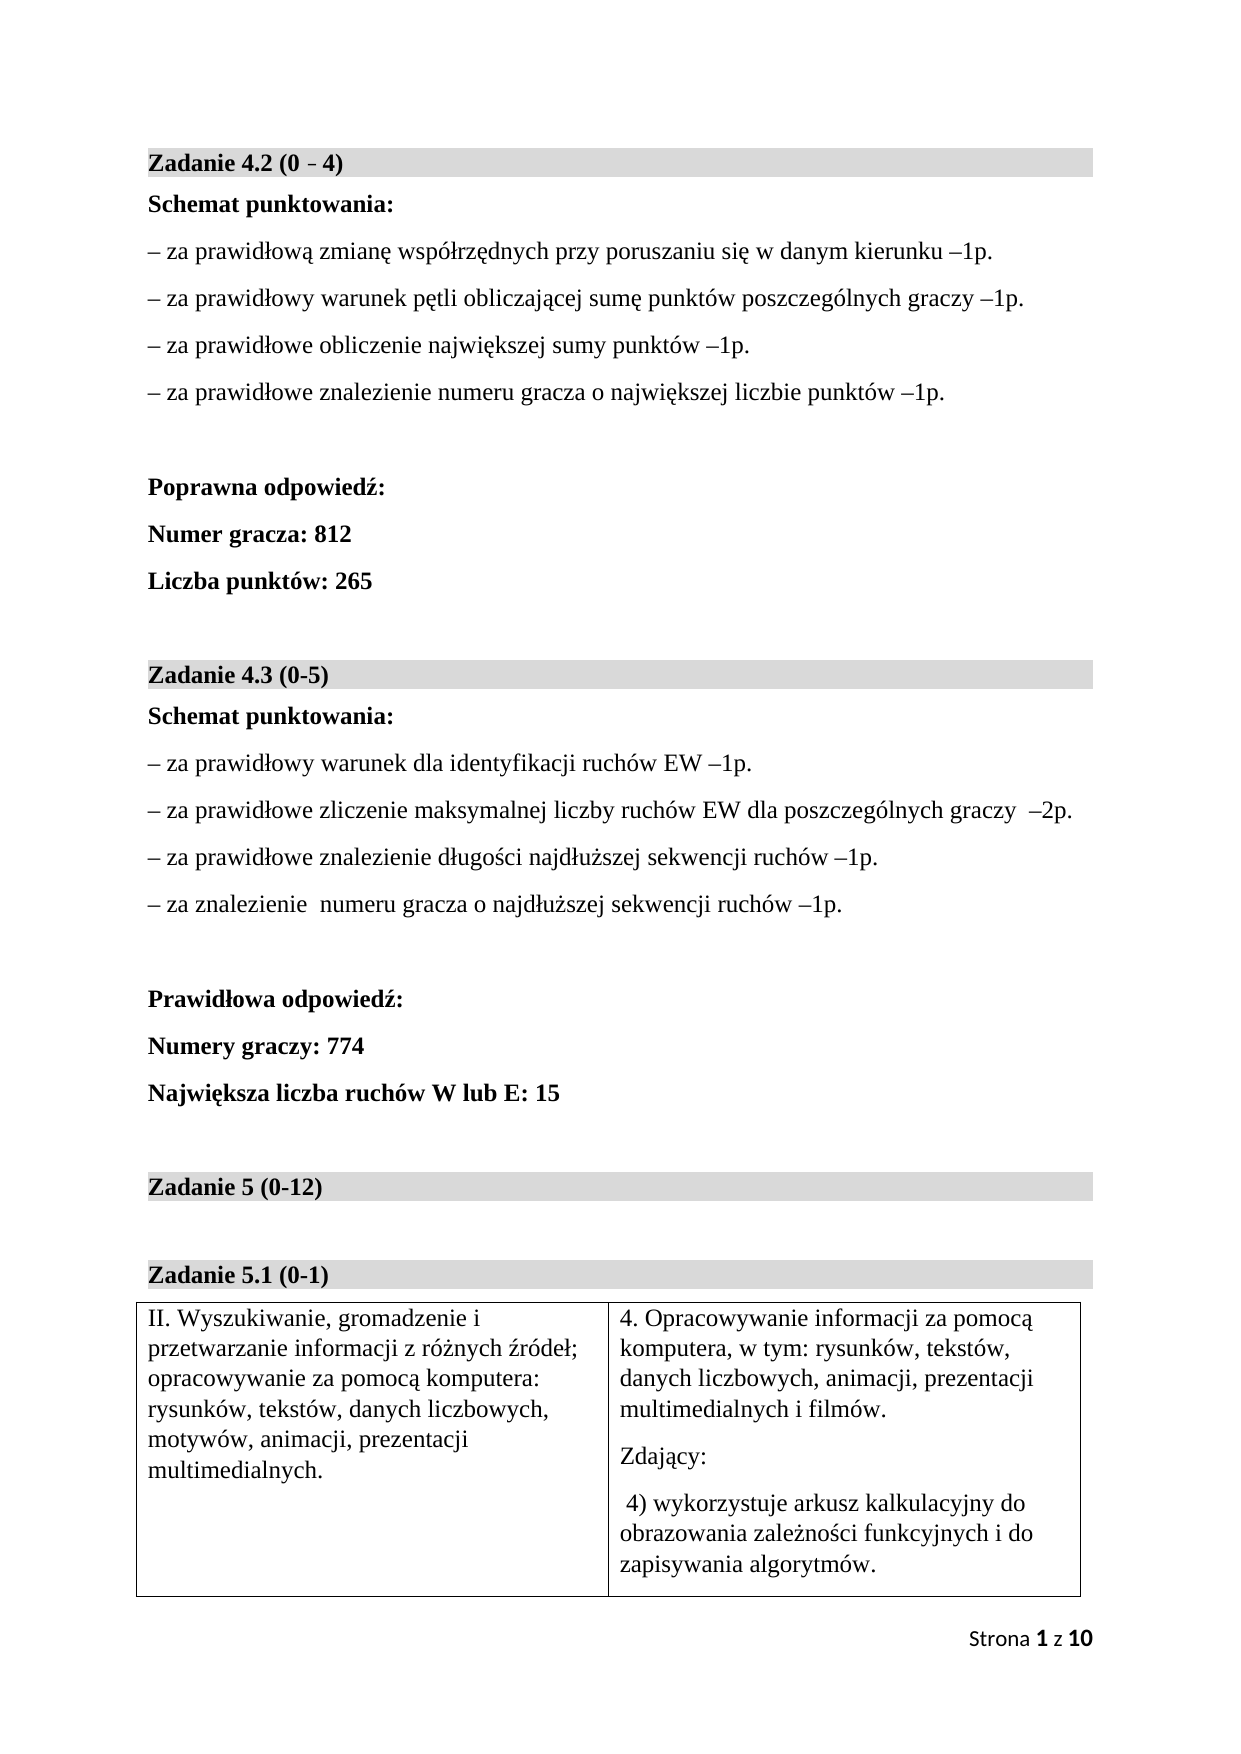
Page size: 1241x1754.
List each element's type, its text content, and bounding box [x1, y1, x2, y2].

table_header II. Wyszukiwanie, gromadzenie i przetwarzanie informacji z różnych źródeł; opracowywanie za pomocą komputera: rysunków, tekstów, danych liczbowych, motywów, animacji, prezentacji multimedialnych. [137, 1303, 608, 1596]
text – za prawidłowy warunek dla identyfikacji ruchów EW –1p. [148, 748, 1093, 777]
text – za znalezienie numeru gracza o najdłuższej sekwencji ruchów –1p. [148, 889, 1093, 918]
text – za prawidłowe zliczenie maksymalnej liczby ruchów EW dla poszczególnych graczy –2p. [148, 795, 1093, 824]
text Poprawna odpowiedź: [148, 472, 1093, 500]
text – za prawidłowe obliczenie największej sumy punktów –1p. [148, 330, 1093, 359]
text – za prawidłowy warunek pętli obliczającej sumę punktów poszczególnych graczy –1p. [148, 283, 1093, 312]
text Zadanie 4.3 (0-5) [148, 660, 1093, 689]
text – za prawidłowe znalezienie numeru gracza o największej liczbie punktów –1p. [148, 377, 1093, 406]
text – za prawidłowe znalezienie długości najdłuższej sekwencji ruchów –1p. [148, 842, 1093, 871]
text Schemat punktowania: [148, 701, 1093, 730]
text Największa liczba ruchów W lub E: 15 [148, 1078, 1093, 1107]
text Zadanie 4.2 (0 – 4) [148, 148, 1093, 177]
text Numery graczy: 774 [148, 1031, 1093, 1059]
text Schemat punktowania: [148, 189, 1093, 218]
text – za prawidłową zmianę współrzędnych przy poruszaniu się w danym kierunku –1p. [148, 236, 1093, 265]
table_header 4. Opracowywanie informacji za pomocą komputera, w tym: rysunków, tekstów, danych liczbowych, animacji, prezentacji multimedialnych i filmów. Zdający: 4) wykorzystuje arkusz kalkulacyjny do obrazowania zależności funkcyjnych i do zapisywania algorytmów. [609, 1303, 1080, 1596]
text Liczba punktów: 265 [148, 566, 1093, 594]
text Prawidłowa odpowiedź: [148, 984, 1093, 1012]
text Numer gracza: 812 [148, 519, 1093, 547]
text Zadanie 5 (0-12) [148, 1172, 1093, 1201]
text Zadanie 5.1 (0-1) [148, 1260, 1093, 1289]
